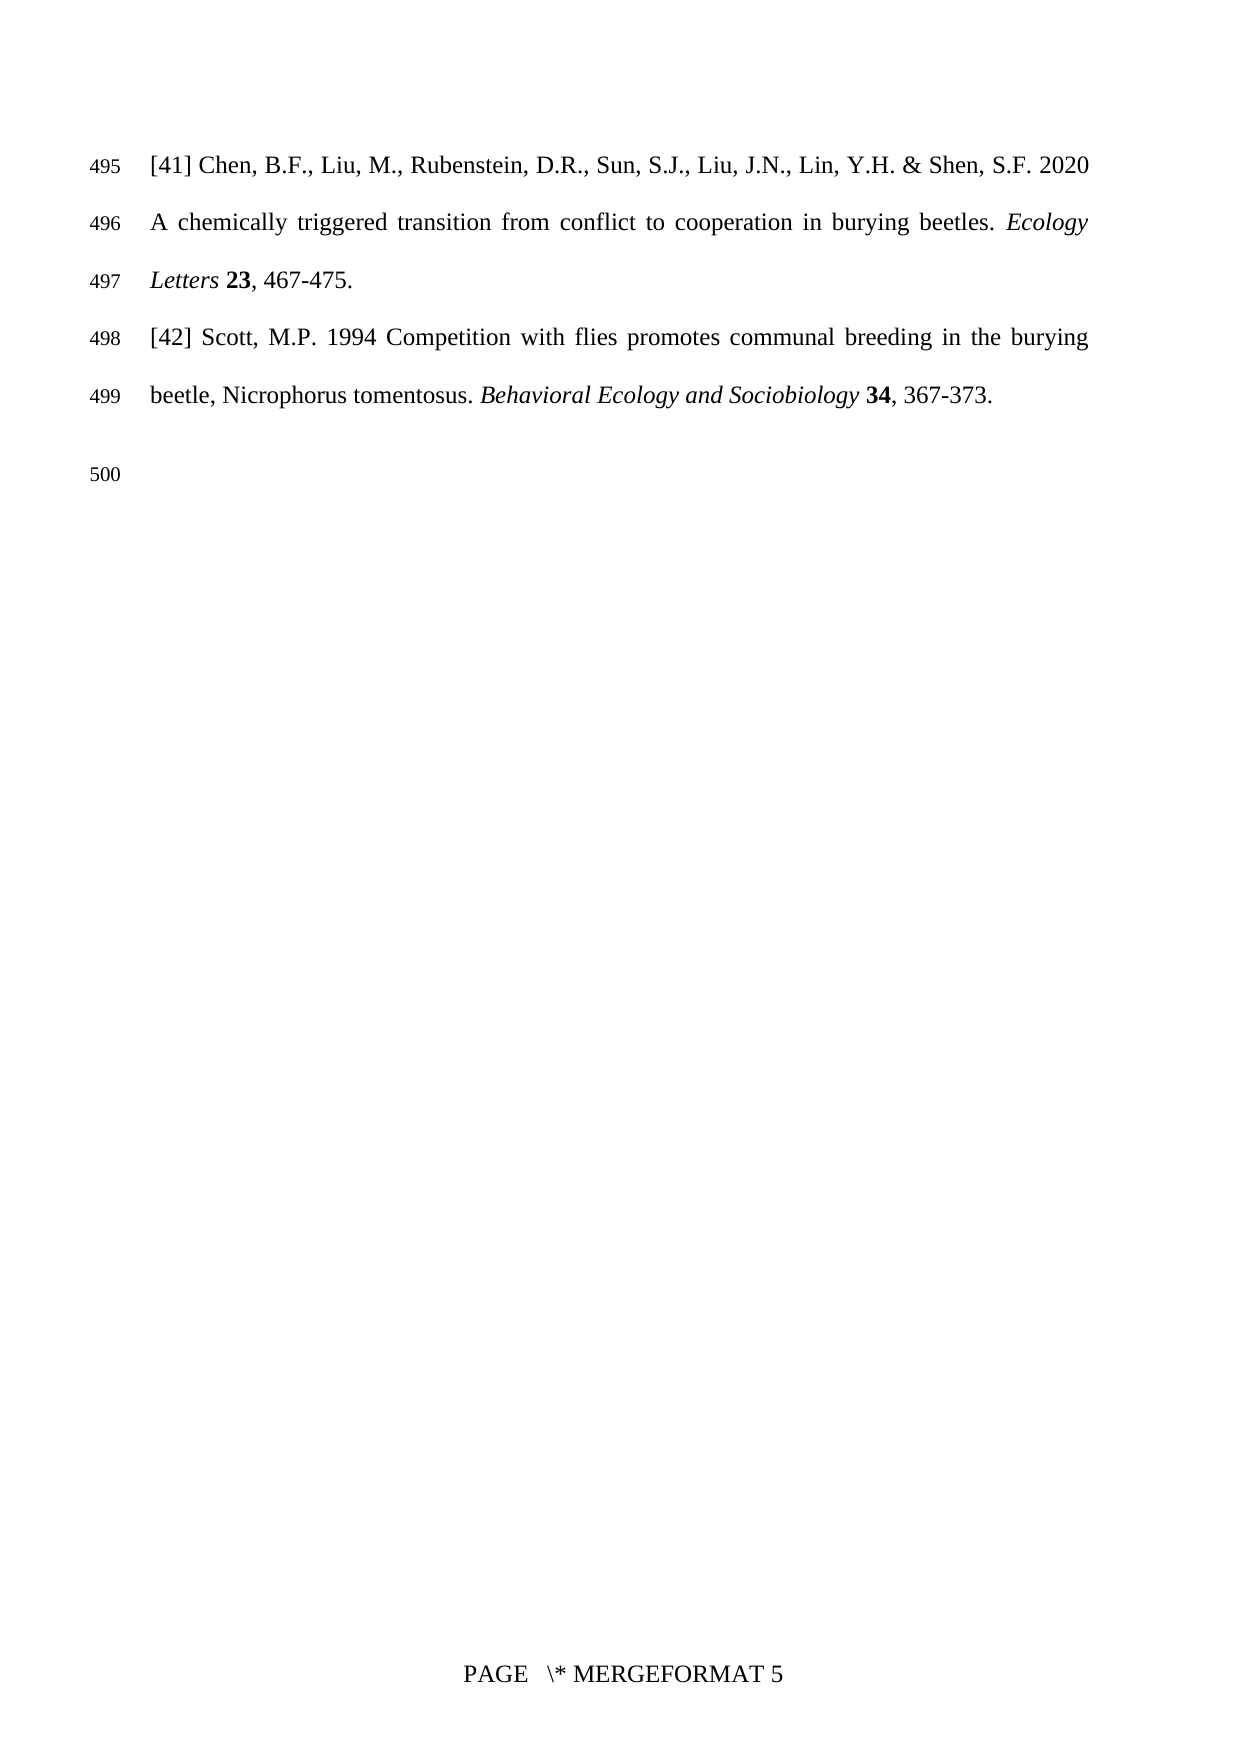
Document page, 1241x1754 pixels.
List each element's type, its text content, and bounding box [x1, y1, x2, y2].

text [42] Scott, M.P. 1994 Competition with flies promotes communal breeding in the burying beetle, Nicrophorus tomentosus. Behavioral Ecology and Sociobiology 34, 367-373. [150, 322, 1090, 409]
text [41] Chen, B.F., Liu, M., Rubenstein, D.R., Sun, S.J., Liu, J.N., Lin, Y.H. & Shen, S.F. 2020 A chemically triggered transition from conflict to cooperation in burying beetles. Ecology Letters 23, 467-475. [150, 150, 1090, 294]
